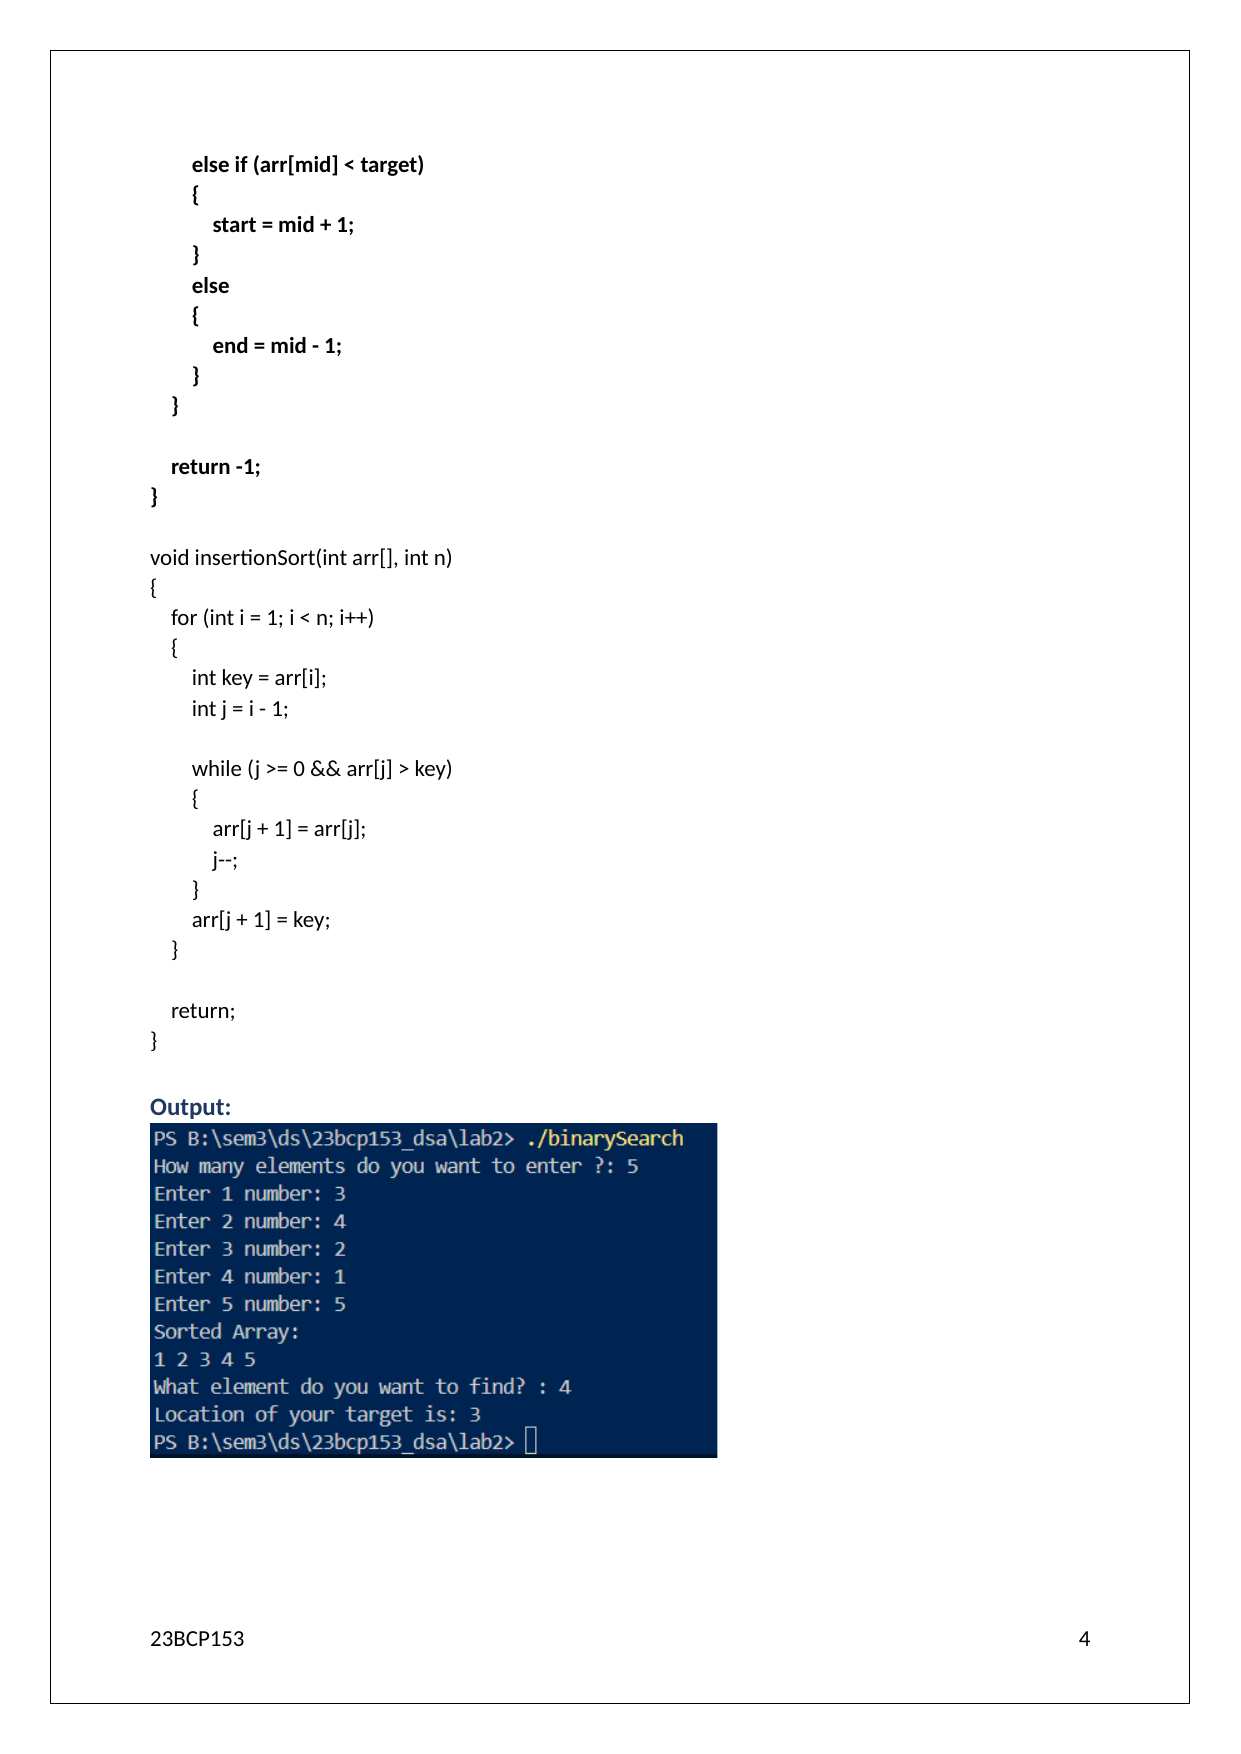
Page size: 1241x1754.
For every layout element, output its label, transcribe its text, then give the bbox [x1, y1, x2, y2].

text } [150, 241, 1090, 269]
text start = mid + 1; [150, 210, 1090, 238]
subtitle Output: [150, 1091, 1090, 1121]
text } [150, 1026, 1090, 1054]
text int j = i - 1; [150, 694, 1090, 722]
text } [150, 935, 1090, 963]
text int key = arr[i]; [150, 663, 1090, 692]
text void insertionSort(int arr[], int n) [150, 543, 1090, 571]
text { [150, 784, 1090, 812]
text { [150, 180, 1090, 208]
text end = mid - 1; [150, 331, 1090, 359]
text for (int i = 1; i < n; i++) [150, 603, 1090, 631]
text arr[j + 1] = key; [150, 905, 1090, 933]
text while (j >= 0 && arr[j] > key) [150, 754, 1090, 782]
picture [150, 1123, 718, 1458]
text else if (arr[mid] < target) [150, 150, 1090, 178]
text } [150, 392, 1090, 420]
text else [150, 271, 1090, 299]
text return; [150, 996, 1090, 1024]
text { [150, 633, 1090, 661]
text } [150, 875, 1090, 903]
text { [150, 301, 1090, 329]
text arr[j + 1] = arr[j]; [150, 814, 1090, 843]
text j--; [150, 845, 1090, 873]
text { [150, 573, 1090, 601]
text return -1; [150, 452, 1090, 480]
text } [150, 361, 1090, 389]
text } [150, 482, 1090, 510]
